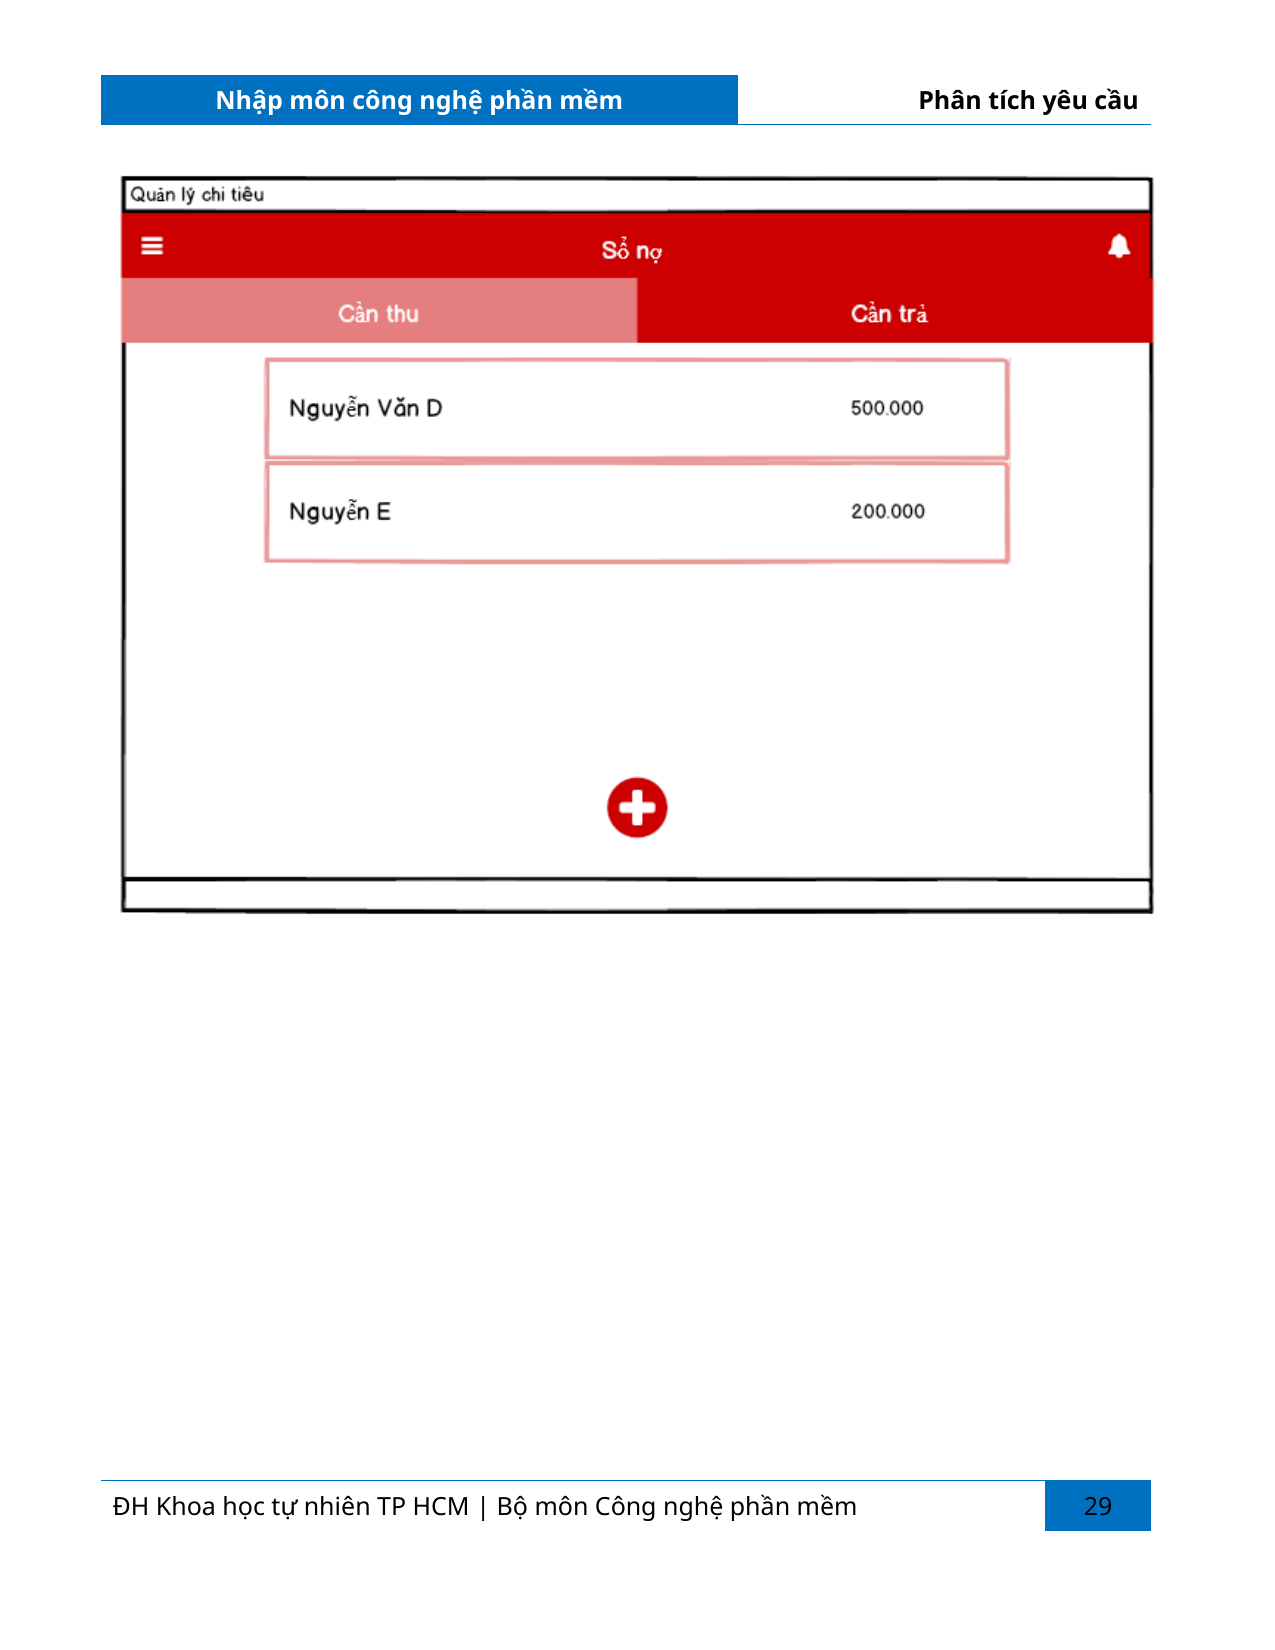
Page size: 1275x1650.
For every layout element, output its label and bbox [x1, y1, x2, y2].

picture [112, 169, 1163, 917]
